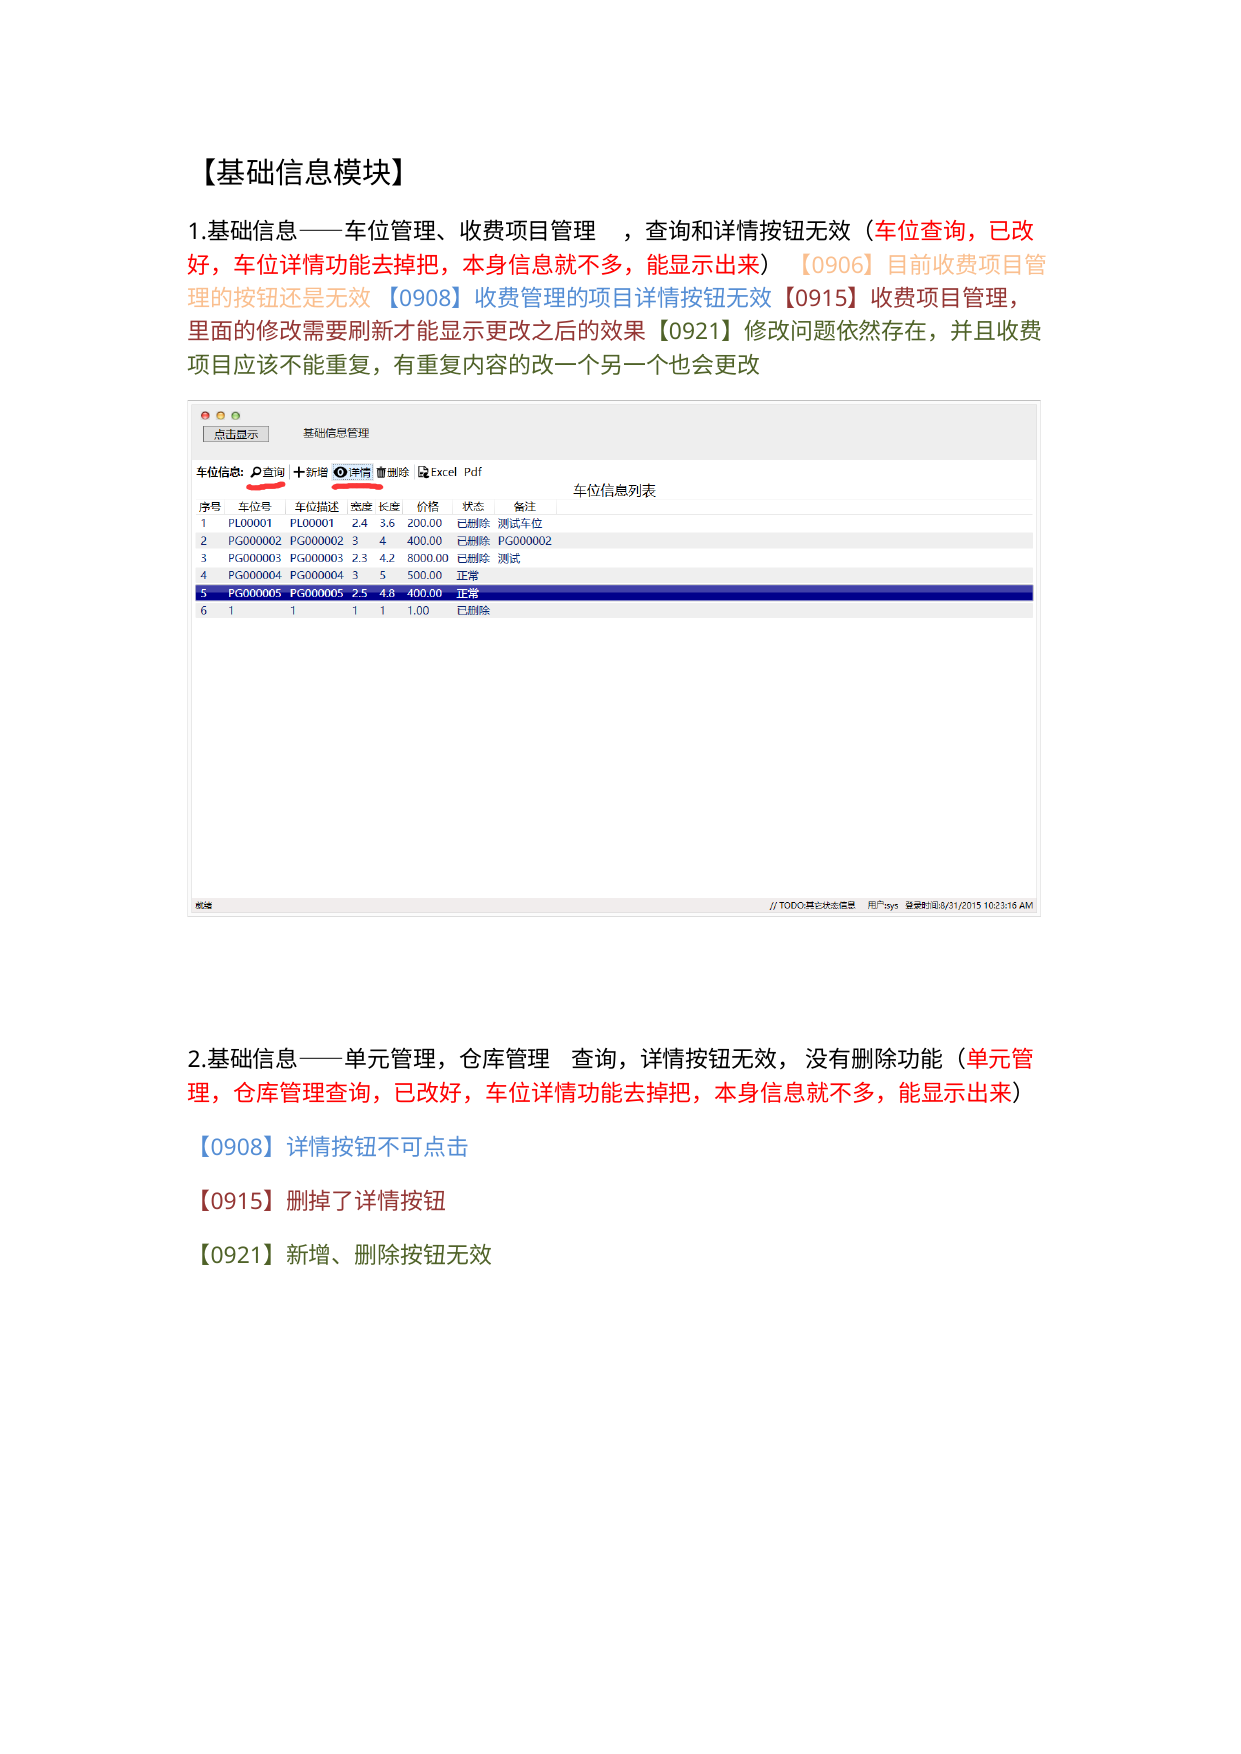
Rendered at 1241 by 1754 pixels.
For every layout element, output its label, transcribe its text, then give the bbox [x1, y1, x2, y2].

text 【0915】删掉了详情按钮 [187, 1183, 1053, 1216]
text 【基础信息模块】 [187, 150, 1053, 192]
picture [187, 400, 1041, 917]
text 【0908】详情按钮不可点击 [187, 1128, 1053, 1162]
text 2.基础信息——单元管理，仓库管理 查询，详情按钮无效， 没有删除功能（单元管理，仓库管理查询，已改好，车位详情功能去掉把，本身信息就不多，能显示出来） [187, 1041, 1053, 1108]
text 1.基础信息——车位管理、收费项目管理 ，查询和详情按钮无效（车位查询，已改好，车位详情功能去掉把，本身信息就不多，能显示出来） 【0906】目前收费项目管理的按钮还是无效 【0908】收费管理的项目详情按钮无效【0915】收费项目管理，里面的修改需要刷新才能显示更改之后的效果【0921】修改问题依然存在，并且收费项目应该不能重复，有重复内容的改一个另一个也会更改 [187, 213, 1053, 380]
text 【0921】新增、删除按钮无效 [187, 1237, 1053, 1270]
